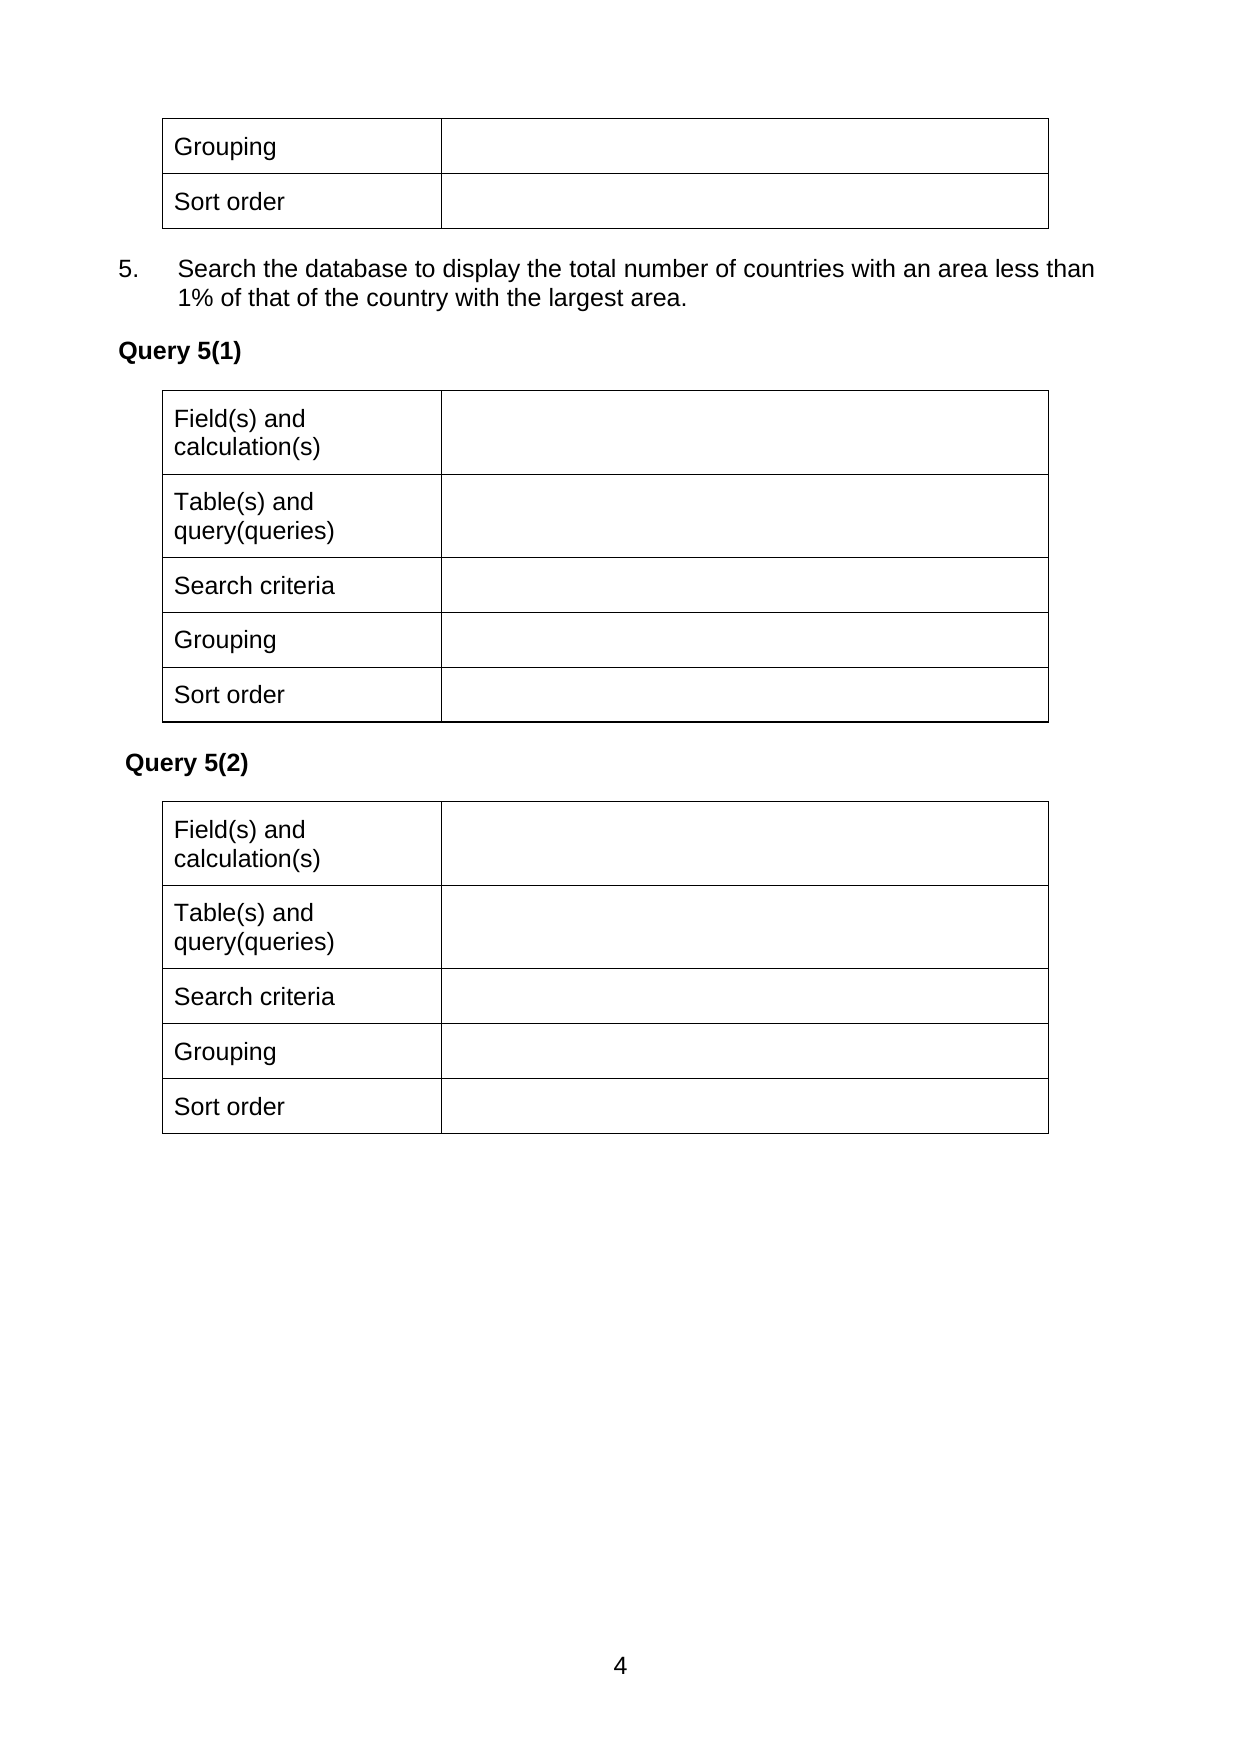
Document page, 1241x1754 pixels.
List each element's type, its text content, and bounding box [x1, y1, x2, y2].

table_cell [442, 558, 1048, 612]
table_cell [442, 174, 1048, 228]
subtitle Query 5(1) [118, 336, 1122, 365]
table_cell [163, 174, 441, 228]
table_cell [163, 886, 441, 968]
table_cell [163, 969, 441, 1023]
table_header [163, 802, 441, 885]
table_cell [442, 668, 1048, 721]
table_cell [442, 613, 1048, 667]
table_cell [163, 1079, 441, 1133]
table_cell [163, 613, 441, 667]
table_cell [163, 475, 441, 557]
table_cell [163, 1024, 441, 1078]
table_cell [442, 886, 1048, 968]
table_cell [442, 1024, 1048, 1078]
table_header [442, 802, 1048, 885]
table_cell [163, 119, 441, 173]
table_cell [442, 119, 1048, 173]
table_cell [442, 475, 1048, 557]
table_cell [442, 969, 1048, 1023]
subtitle Query 5(2) [118, 747, 1122, 776]
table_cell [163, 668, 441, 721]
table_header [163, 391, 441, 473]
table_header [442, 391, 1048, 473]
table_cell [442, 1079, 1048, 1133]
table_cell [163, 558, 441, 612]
list Search the database to display the total number of countries with an area less than 1% of that of the country with the largest area. [118, 254, 1122, 311]
